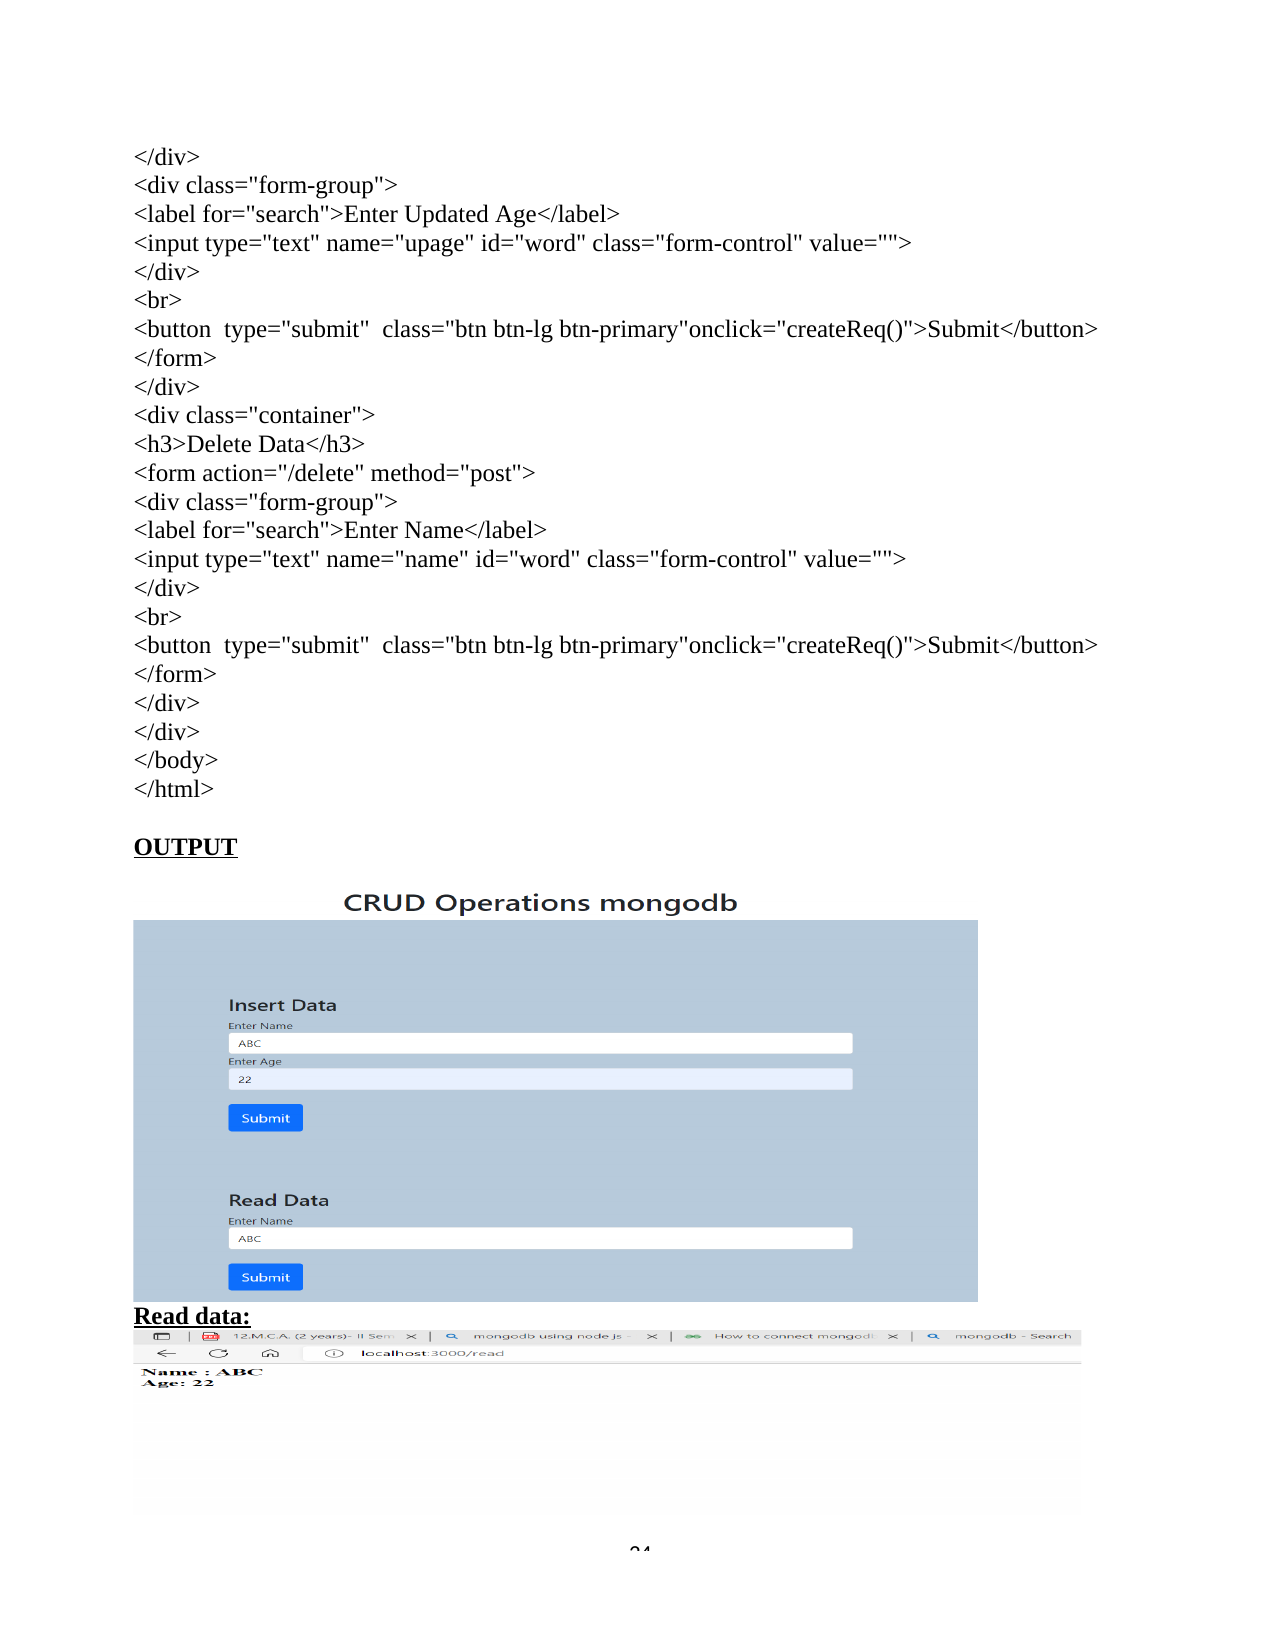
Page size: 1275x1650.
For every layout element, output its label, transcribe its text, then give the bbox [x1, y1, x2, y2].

text <input type="text" name="upage" id="word" class="form-control" value=""> [133, 228, 1210, 257]
text Read data: [133, 1301, 1210, 1330]
text <button type="submit" class="btn btn-lg btn-primary"onclick="createReq()">Submit</button> [133, 314, 1210, 343]
text </div> [133, 142, 1210, 170]
text </form> [133, 659, 1210, 688]
text <button type="submit" class="btn btn-lg btn-primary"onclick="createReq()">Submit</button> [133, 630, 1210, 659]
text <div class="form-group"> [133, 487, 1210, 515]
text <form action="/delete" method="post"> [133, 458, 1210, 487]
text <br> [133, 602, 1210, 630]
text </div> [133, 717, 1210, 745]
text <input type="text" name="name" id="word" class="form-control" value=""> [133, 544, 1210, 573]
picture [133, 889, 978, 1302]
text OUTPUT [133, 832, 1210, 860]
text </html> [133, 774, 1210, 803]
text <label for="search">Enter Updated Age</label> [133, 199, 1210, 228]
text <label for="search">Enter Name</label> [133, 515, 1210, 544]
text <div class="form-group"> [133, 170, 1210, 199]
picture [133, 1330, 1082, 1516]
text <br> [133, 285, 1210, 314]
text <h3>Delete Data</h3> [133, 429, 1210, 458]
text </div> [133, 372, 1210, 400]
text </div> [133, 573, 1210, 602]
text </div> [133, 688, 1210, 717]
text </form> [133, 343, 1210, 372]
text </div> [133, 257, 1210, 285]
text </body> [133, 745, 1210, 774]
text <div class="container"> [133, 400, 1210, 429]
